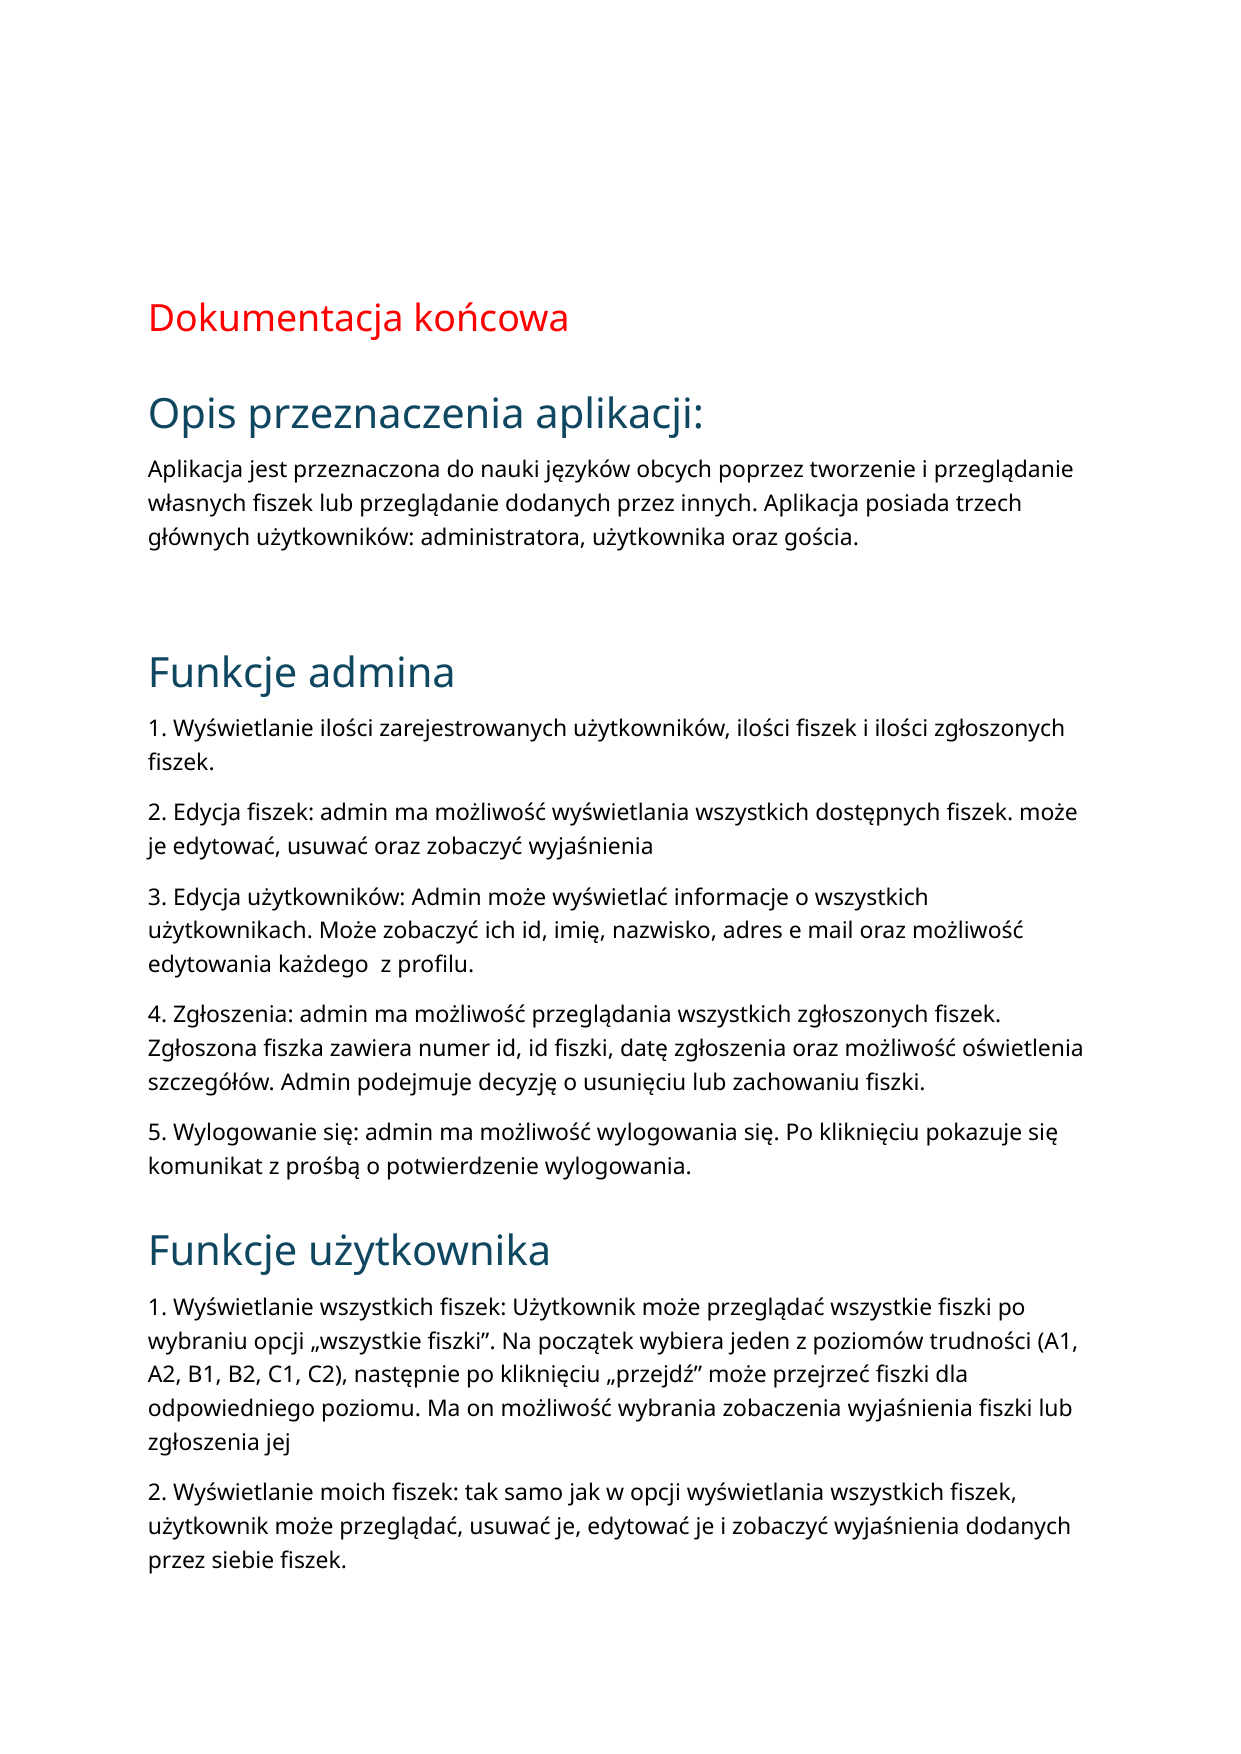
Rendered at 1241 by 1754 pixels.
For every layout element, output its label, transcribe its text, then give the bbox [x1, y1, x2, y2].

text 1. Wyświetlanie ilości zarejestrowanych użytkowników, ilości fiszek i ilości zgłoszonych fiszek. [148, 712, 1093, 777]
subtitle Opis przeznaczenia aplikacji: [148, 384, 1093, 441]
text Dokumentacja końcowa [148, 291, 1093, 342]
text 5. Wylogowanie się: admin ma możliwość wylogowania się. Po kliknięciu pokazuje się komunikat z prośbą o potwierdzenie wylogowania. [148, 1116, 1093, 1181]
text Aplikacja jest przeznaczona do nauki języków obcych poprzez tworzenie i przeglądanie własnych fiszek lub przeglądanie dodanych przez innych. Aplikacja posiada trzech głównych użytkowników: administratora, użytkownika oraz gościa. [148, 453, 1093, 552]
text 4. Zgłoszenia: admin ma możliwość przeglądania wszystkich zgłoszonych fiszek. Zgłoszona fiszka zawiera numer id, id fiszki, datę zgłoszenia oraz możliwość oświetlenia szczegółów. Admin podejmuje decyzję o usunięciu lub zachowaniu fiszki. [148, 998, 1093, 1097]
text 3. Edycja użytkowników: Admin może wyświetlać informacje o wszystkich użytkownikach. Może zobaczyć ich id, imię, nazwisko, adres e mail oraz możliwość edytowania każdego z profilu. [148, 880, 1093, 979]
subtitle Funkcje użytkownika [148, 1221, 1093, 1278]
subtitle Funkcje admina [148, 642, 1093, 699]
text 1. Wyświetlanie wszystkich fiszek: Użytkownik może przeglądać wszystkie fiszki po wybraniu opcji „wszystkie fiszki”. Na początek wybiera jeden z poziomów trudności (A1, A2, B1, B2, C1, C2), następnie po kliknięciu „przejdź” może przejrzeć fiszki dla odpowiedniego poziomu. Ma on możliwość wybrania zobaczenia wyjaśnienia fiszki lub zgłoszenia jej [148, 1291, 1093, 1457]
text 2. Wyświetlanie moich fiszek: tak samo jak w opcji wyświetlania wszystkich fiszek, użytkownik może przeglądać, usuwać je, edytować je i zobaczyć wyjaśnienia dodanych przez siebie fiszek. [148, 1476, 1093, 1575]
text 2. Edycja fiszek: admin ma możliwość wyświetlania wszystkich dostępnych fiszek. może je edytować, usuwać oraz zobaczyć wyjaśnienia [148, 796, 1093, 861]
